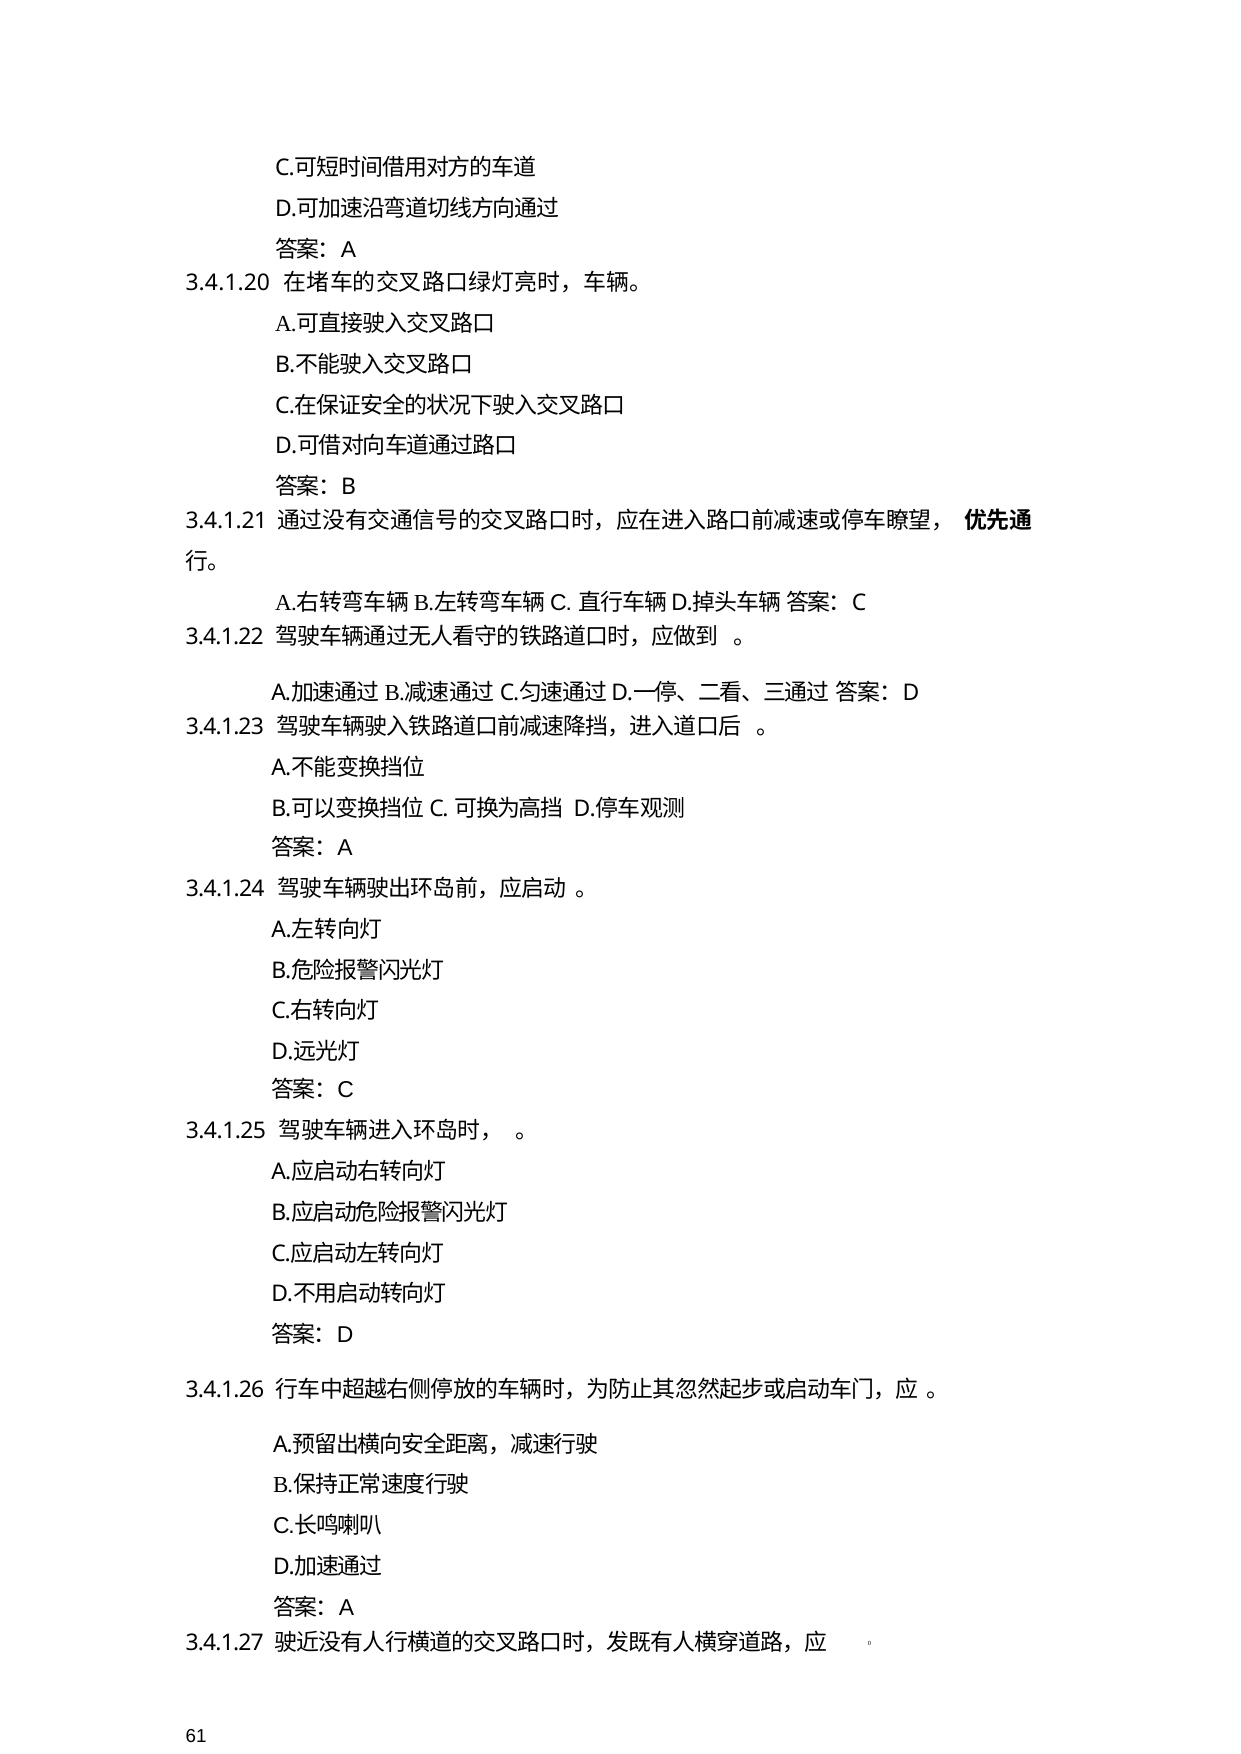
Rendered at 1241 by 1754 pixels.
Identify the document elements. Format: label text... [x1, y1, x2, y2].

text C.右转向灯 [271, 992, 1054, 1026]
text 3.4.1.21 通过没有交通信号的交叉路口时，应在进入路口前减速或停车瞭望， 优先通 [185, 502, 1054, 536]
text A.不能变换挡位 [271, 749, 1054, 782]
text D.不用启动转向灯 [271, 1275, 1054, 1308]
text D.远光灯 [271, 1033, 1054, 1066]
text A.预留出横向安全距离，减速行驶 [273, 1426, 1054, 1459]
text D.可加速沿弯道切线方向通过 [275, 190, 1054, 223]
text B.不能驶入交叉路口 [275, 346, 1054, 379]
text A.可直接驶入交叉路口 [275, 305, 1054, 338]
text 答案：A [273, 1589, 1054, 1622]
text 答案：B [275, 468, 1054, 501]
text C.在保证安全的状况下驶入交叉路口 [275, 387, 1054, 420]
text 答案：C [271, 1071, 1054, 1104]
text 答案：A [275, 231, 1054, 264]
text C.长鸣喇叭 [273, 1507, 1054, 1540]
text B.应启动危险报警闪光灯 [271, 1193, 1054, 1227]
text 3.4.1.27 驶近没有人行横道的交叉路口时，发既有人横穿道路，应 [185, 1623, 1054, 1657]
text D.加速通过 [273, 1548, 1054, 1581]
text A.左转向灯 [271, 911, 1054, 944]
text A.应启动右转向灯 [271, 1153, 1054, 1186]
text D.可借对向车道通过路口 [275, 427, 1054, 461]
text 3.4.1.23 驾驶车辆驶入铁路道口前减速降挡，进入道口后 。 [186, 708, 1054, 742]
text C.可短时间借用对方的车道 [275, 149, 1054, 182]
text A.加速通过 B.减速通过 C.匀速通过 D.一停、二看、三通过 答案：D [271, 674, 1054, 707]
text 答案：A [271, 829, 1054, 862]
text 3.4.1.20 在堵车的交叉路口绿灯亮时，车辆。 [185, 264, 1054, 298]
text C.应启动左转向灯 [271, 1234, 1054, 1268]
text 3.4.1.26 行车中超越右侧停放的车辆时，为防止其忽然起步或启动车门，应 。 [185, 1371, 1054, 1404]
text B.保持正常速度行驶 [273, 1466, 1054, 1499]
text B.可以变换挡位 C. 可换为高挡 D.停车观测 [271, 790, 1054, 823]
text B.危险报警闪光灯 [271, 952, 1054, 985]
text 行。 [185, 543, 1054, 576]
text 3.4.1.25 驾驶车辆进入环岛时， 。 [186, 1112, 1054, 1145]
text A.右转弯车辆 B.左转弯车辆 C. 直行车辆 D.掉头车辆 答案：C [275, 584, 1054, 617]
text 3.4.1.24 驾驶车辆驶出环岛前，应启动 。 [186, 870, 1054, 903]
text 答案：D [271, 1316, 1054, 1349]
text 3.4.1.22 驾驶车辆通过无人看守的铁路道口时，应做到 。 [185, 618, 1054, 651]
